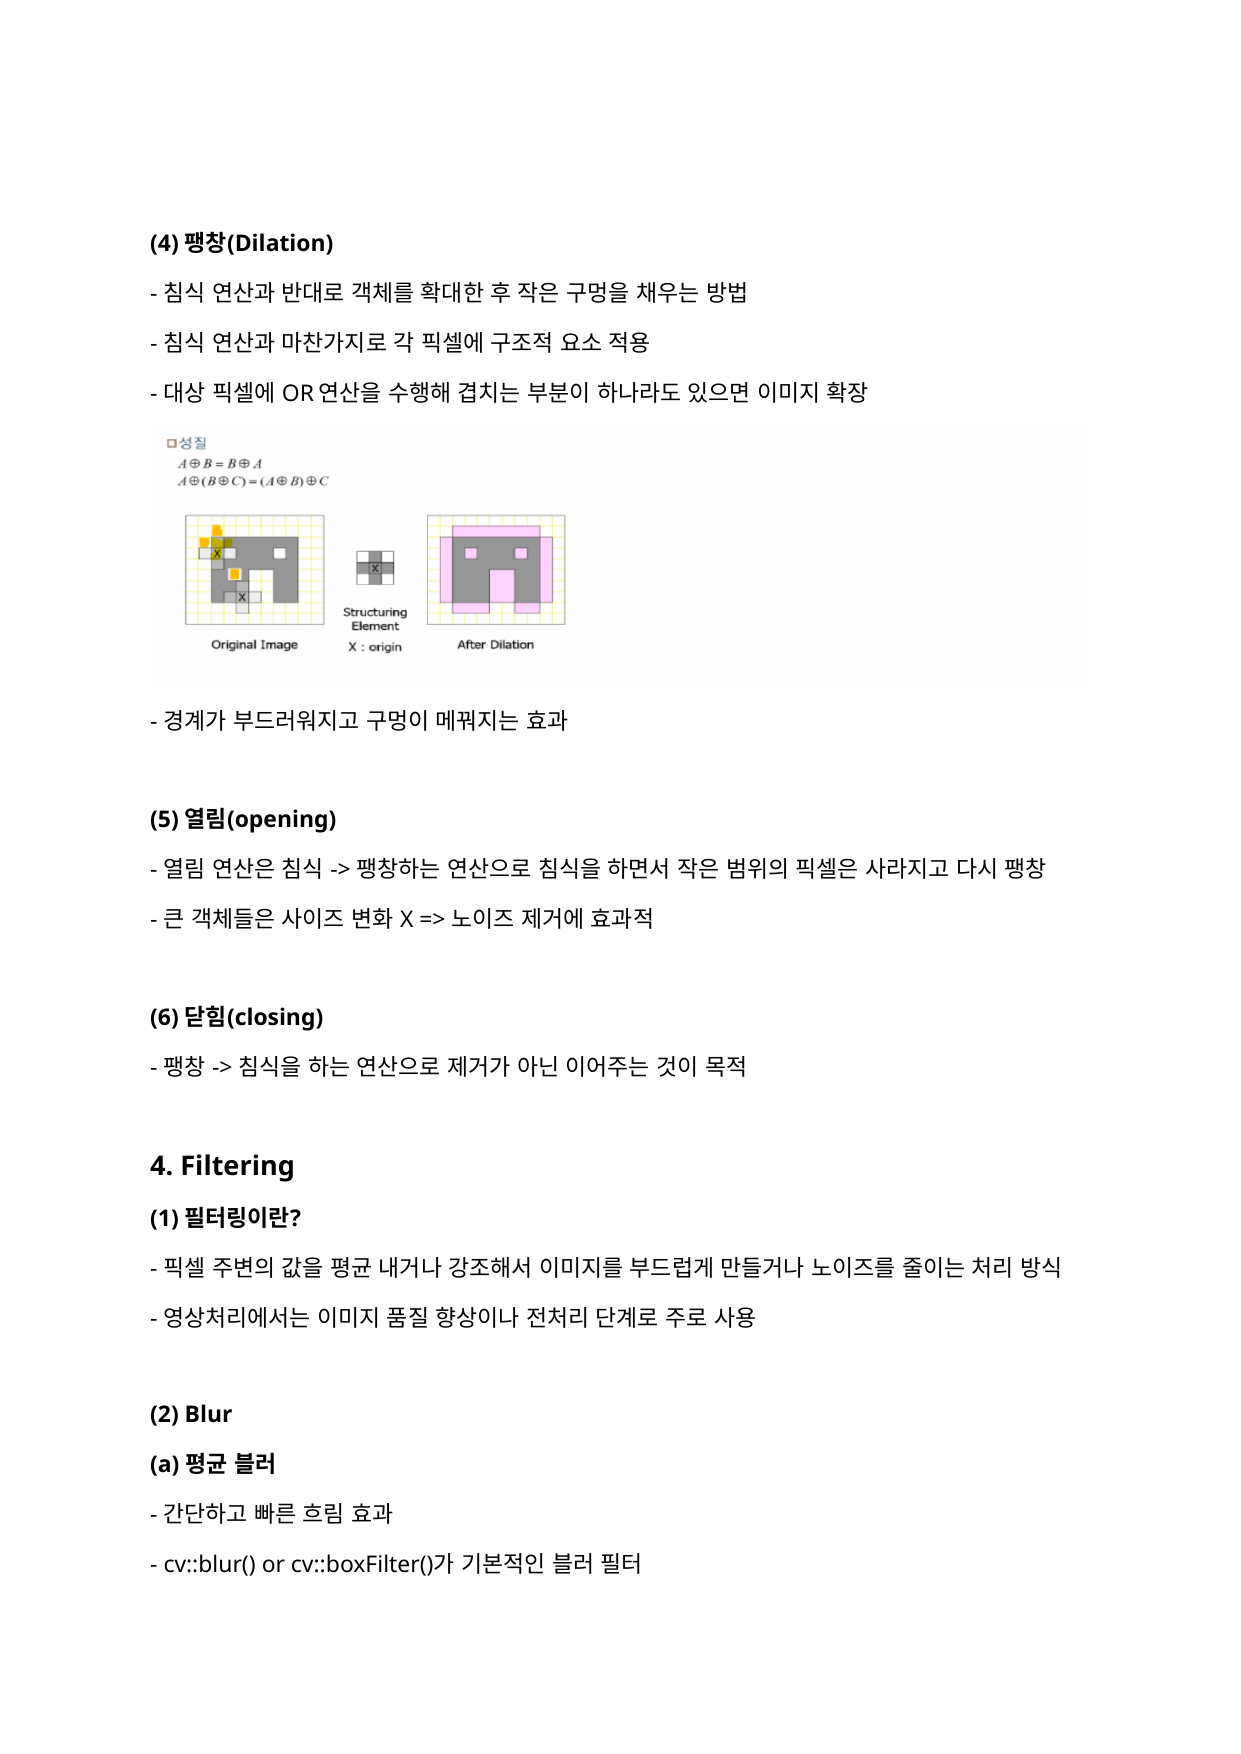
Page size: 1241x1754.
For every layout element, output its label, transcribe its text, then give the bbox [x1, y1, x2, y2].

text (1) 필터링이란? [150, 1200, 1090, 1234]
text - 팽창 -> 침식을 하는 연산으로 제거가 아닌 이어주는 것이 목적 [150, 1049, 1090, 1082]
text - cv::blur() or cv::boxFilter()가 기본적인 블러 필터 [150, 1546, 1090, 1579]
text - 픽셀 주변의 값을 평균 내거나 강조해서 이미지를 부드럽게 만들거나 노이즈를 줄이는 처리 방식 [150, 1250, 1090, 1284]
text - 영상처리에서는 이미지 품질 향상이나 전처리 단계로 주로 사용 [150, 1300, 1090, 1334]
picture [150, 425, 1091, 687]
text (5) 열림(opening) [150, 801, 1090, 834]
text (4) 팽창(Dilation) [150, 225, 1090, 258]
text (a) 평균 블러 [150, 1446, 1090, 1479]
text - 침식 연산과 마찬가지로 각 픽셀에 구조적 요소 적용 [150, 325, 1090, 358]
text - 대상 픽셀에 OR연산을 수행해 겹치는 부분이 하나라도 있으면 이미지 확장 [150, 375, 1090, 408]
text - 열림 연산은 침식 -> 팽창하는 연산으로 침식을 하면서 작은 범위의 픽셀은 사라지고 다시 팽창 [150, 851, 1090, 884]
text (6) 닫힘(closing) [150, 999, 1090, 1032]
text (2) Blur [150, 1398, 1090, 1429]
text - 경계가 부드러워지고 구멍이 메꿔지는 효과 [150, 703, 1090, 736]
text - 큰 객체들은 사이즈 변화 X => 노이즈 제거에 효과적 [150, 901, 1090, 934]
text - 침식 연산과 반대로 객체를 확대한 후 작은 구멍을 채우는 방법 [150, 275, 1090, 308]
text 4. Filtering [150, 1147, 1090, 1184]
text - 간단하고 빠른 흐림 효과 [150, 1496, 1090, 1529]
